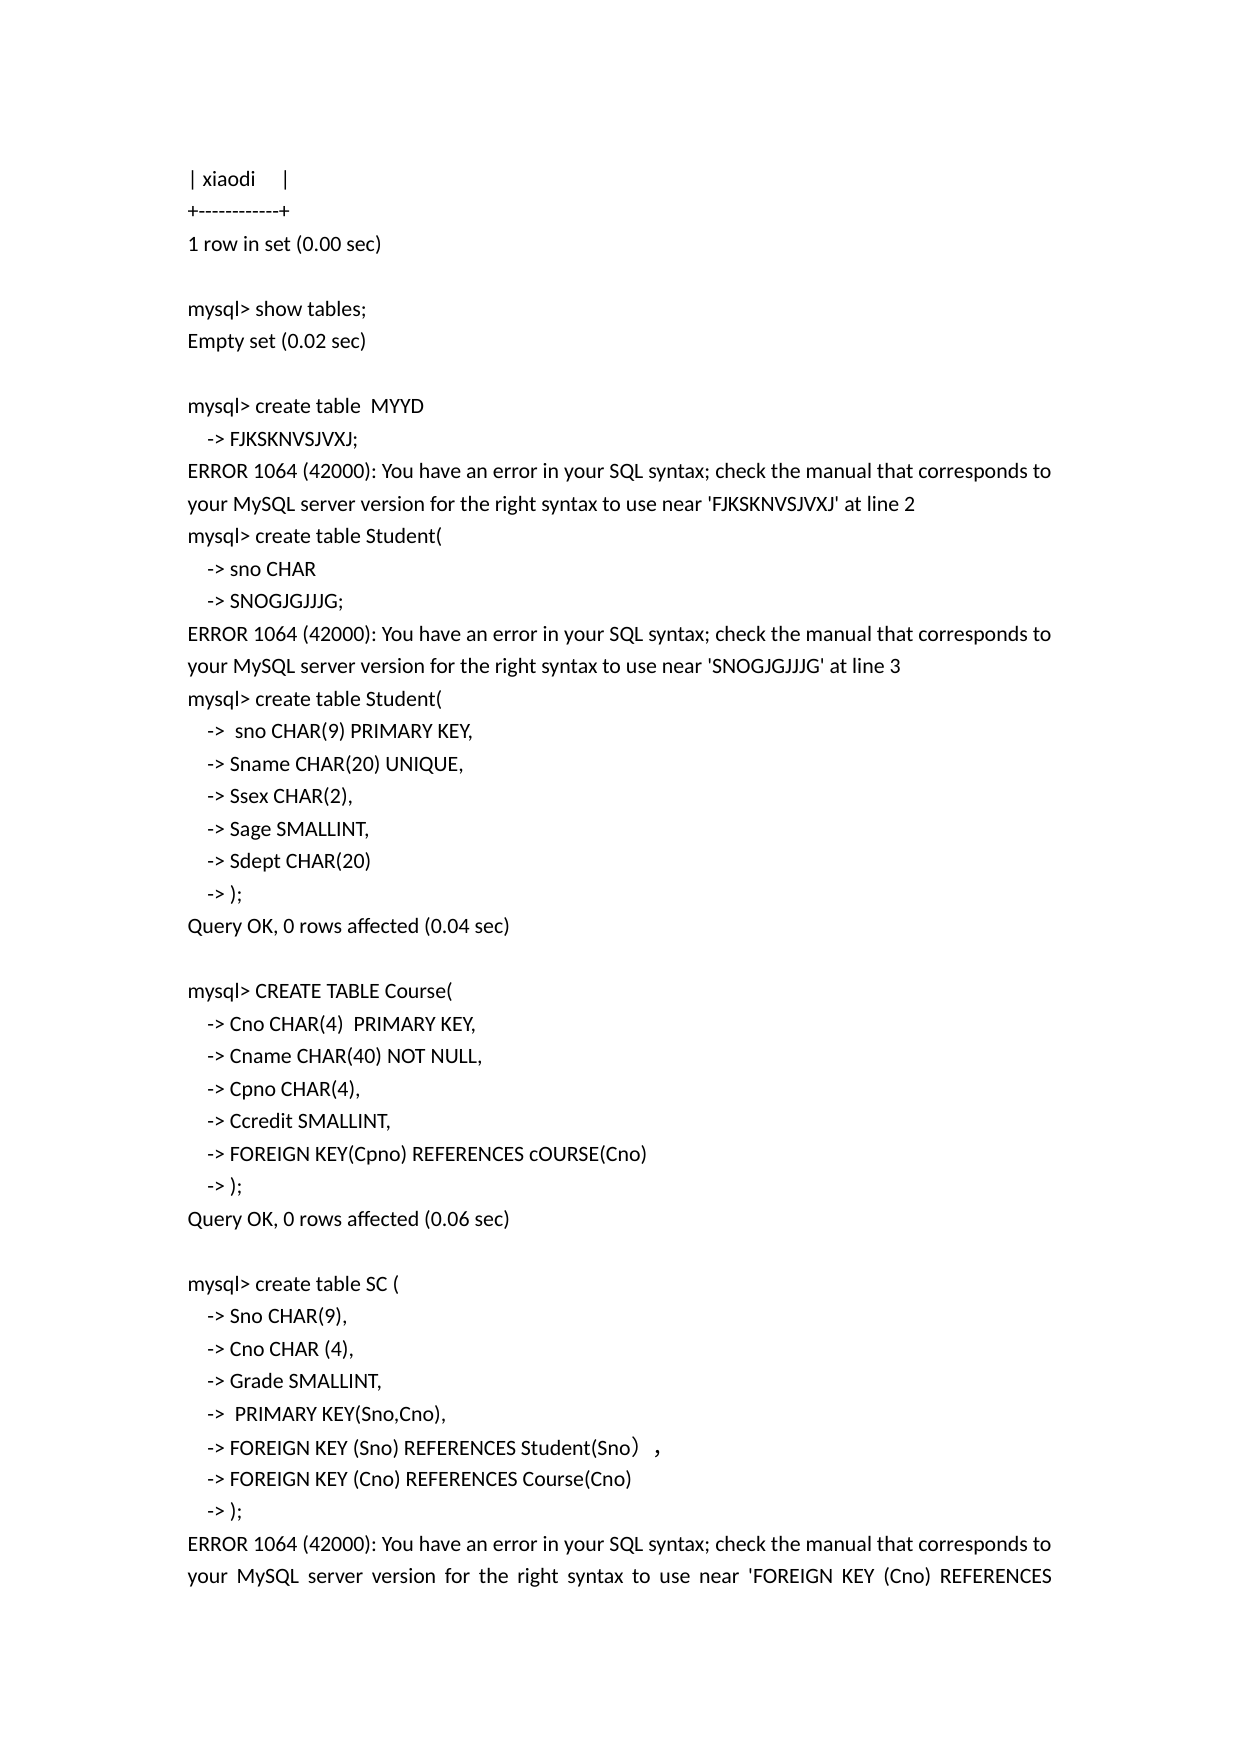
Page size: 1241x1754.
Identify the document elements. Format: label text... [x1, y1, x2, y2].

text ERROR 1064 (42000): You have an error in your SQL syntax; check the manual that corresponds to your MySQL server version for the right syntax to use near 'FJKSKNVSJVXJ' at line 2 [187, 454, 1053, 519]
text Query OK, 0 rows affected (0.04 sec) [187, 909, 1053, 942]
text -> ); [187, 1494, 1053, 1527]
text -> Cpno CHAR(4), [187, 1072, 1053, 1104]
text mysql> create table Student( [187, 519, 1053, 552]
text +------------+ [187, 194, 1053, 227]
text mysql> create table SC ( [187, 1267, 1053, 1299]
text -> Cname CHAR(40) NOT NULL, [187, 1039, 1053, 1072]
text -> PRIMARY KEY(Sno,Cno), [187, 1397, 1053, 1429]
text -> FOREIGN KEY(Cpno) REFERENCES cOURSE(Cno) [187, 1137, 1053, 1169]
text -> Cno CHAR(4) PRIMARY KEY, [187, 1007, 1053, 1039]
text Empty set (0.02 sec) [187, 324, 1053, 357]
text -> ); [187, 1169, 1053, 1202]
text -> Sno CHAR(9), [187, 1299, 1053, 1332]
text -> Ssex CHAR(2), [187, 779, 1053, 812]
text 1 row in set (0.00 sec) [187, 227, 1053, 259]
text -> Ccredit SMALLINT, [187, 1104, 1053, 1137]
text mysql> show tables; [187, 292, 1053, 324]
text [187, 1527, 1053, 1592]
text -> Grade SMALLINT, [187, 1364, 1053, 1397]
text ERROR 1064 (42000): You have an error in your SQL syntax; check the manual that corresponds to your MySQL server version for the right syntax to use near 'SNOGJGJJJG' at line 3 [187, 617, 1053, 682]
text -> Sdept CHAR(20) [187, 844, 1053, 877]
text -> sno CHAR [187, 552, 1053, 584]
text -> FOREIGN KEY (Sno) REFERENCES Student(Sno）， [187, 1429, 1053, 1462]
text -> Cno CHAR (4), [187, 1332, 1053, 1364]
text mysql> create table MYYD [187, 389, 1053, 422]
text Query OK, 0 rows affected (0.06 sec) [187, 1202, 1053, 1234]
text mysql> create table Student( [187, 682, 1053, 714]
text -> Sname CHAR(20) UNIQUE, [187, 747, 1053, 779]
text -> FJKSKNVSJVXJ; [187, 422, 1053, 454]
text -> sno CHAR(9) PRIMARY KEY, [187, 714, 1053, 747]
text | xiaodi | [187, 162, 1053, 194]
text -> Sage SMALLINT, [187, 812, 1053, 844]
text -> FOREIGN KEY (Cno) REFERENCES Course(Cno) [187, 1462, 1053, 1494]
text mysql> CREATE TABLE Course( [187, 974, 1053, 1007]
text -> ); [187, 877, 1053, 909]
text -> SNOGJGJJJG; [187, 584, 1053, 617]
